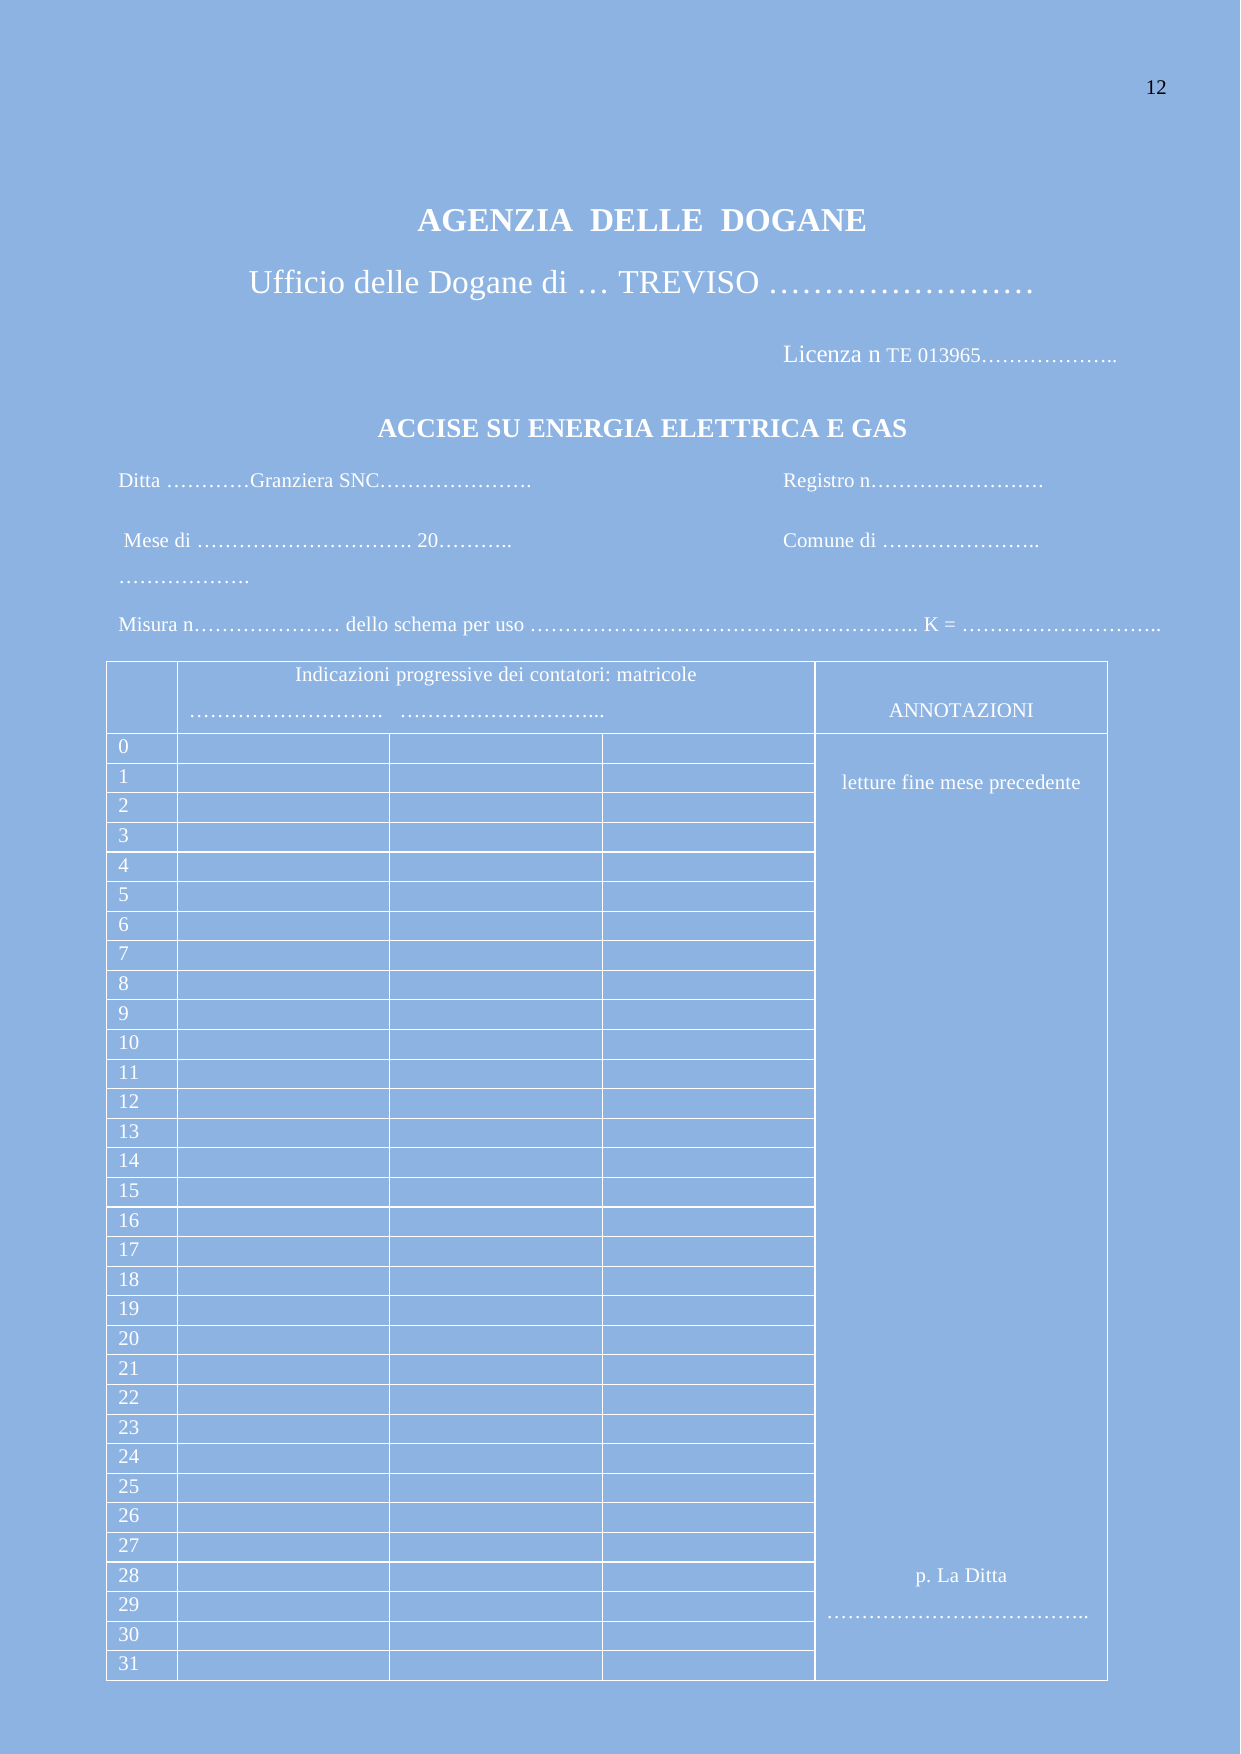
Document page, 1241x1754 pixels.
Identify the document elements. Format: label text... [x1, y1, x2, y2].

table_cell [603, 1030, 814, 1058]
table_cell 7 [107, 941, 177, 970]
table_cell 20 [107, 1326, 177, 1354]
table_header Indicazioni progressive dei contatori: matricole ………………………. ………………………... ………………………. [178, 662, 814, 733]
table_cell 5 [107, 882, 177, 911]
table_cell [178, 1208, 389, 1236]
table_cell [603, 1000, 814, 1029]
table_cell [603, 1178, 814, 1206]
table_header ANNOTAZIONI [816, 662, 1107, 733]
table_cell [390, 1208, 602, 1236]
table_cell [390, 1326, 602, 1354]
table_cell [178, 912, 389, 940]
table_cell [390, 1267, 602, 1295]
table_cell [390, 882, 602, 911]
table_cell [390, 793, 602, 822]
table_cell [603, 764, 814, 792]
table_cell 21 [107, 1355, 177, 1384]
table_cell 27 [107, 1533, 177, 1561]
table_cell 2 [107, 793, 177, 822]
table_cell [603, 1060, 814, 1088]
table_cell [390, 1385, 602, 1413]
subtitle AGENZIA DELLE DOGANE [118, 200, 1166, 238]
table_cell [390, 1355, 602, 1384]
table_cell [178, 1030, 389, 1058]
table_cell [603, 1119, 814, 1147]
table_cell [178, 1119, 389, 1147]
table_cell [390, 1178, 602, 1206]
table_cell [178, 1148, 389, 1177]
table_cell [603, 793, 814, 822]
table_cell [178, 1503, 389, 1532]
table_cell [178, 1267, 389, 1295]
text Licenza n TE 013965……………….. [118, 339, 1166, 368]
table_cell [178, 1296, 389, 1325]
table_cell [178, 941, 389, 970]
table_cell [390, 1089, 602, 1118]
table_cell 8 [107, 971, 177, 999]
table_cell 16 [107, 1208, 177, 1236]
table_cell 6 [107, 912, 177, 940]
table_cell 12 [107, 1089, 177, 1118]
table_cell [390, 1296, 602, 1325]
table_cell [603, 1651, 814, 1680]
table_cell [390, 1119, 602, 1147]
table_cell [178, 734, 389, 763]
table_cell [603, 1089, 814, 1118]
table_cell [178, 1385, 389, 1413]
table_cell [178, 764, 389, 792]
table_cell [178, 793, 389, 822]
table_cell [603, 1296, 814, 1325]
table_cell [603, 1385, 814, 1413]
text Misura n………………… dello schema per uso ……………………………………………….. K = ……………………….. [118, 612, 1166, 636]
table_cell 14 [107, 1148, 177, 1177]
table_cell [603, 1592, 814, 1621]
table_cell [178, 1474, 389, 1502]
table_cell 28 [107, 1563, 177, 1591]
table_cell 18 [107, 1267, 177, 1295]
text Ufficio delle Dogane di … TREVISO …………………… [118, 262, 1166, 301]
table_cell 13 [107, 1119, 177, 1147]
table_cell 22 [107, 1385, 177, 1413]
table_cell [178, 1060, 389, 1088]
table_cell [603, 1474, 814, 1502]
table_cell [603, 1444, 814, 1473]
table_cell [390, 764, 602, 792]
table_cell [178, 1592, 389, 1621]
table_cell [390, 1622, 602, 1650]
table_cell [603, 1503, 814, 1532]
text Mese di …………………………. 20……….. Comune di …………………..………………. [118, 528, 1166, 588]
table_cell [390, 912, 602, 940]
table_cell [603, 853, 814, 881]
table_cell [178, 971, 389, 999]
table_cell [603, 1326, 814, 1354]
table_cell 25 [107, 1474, 177, 1502]
table_cell [390, 1060, 602, 1088]
table_cell 4 [107, 853, 177, 881]
table_cell [390, 1444, 602, 1473]
table_cell [603, 1563, 814, 1591]
table_cell 9 [107, 1000, 177, 1029]
table_cell [178, 1651, 389, 1680]
table_cell [390, 1237, 602, 1266]
table_cell [603, 912, 814, 940]
table_cell [390, 1474, 602, 1502]
table_cell [603, 1208, 814, 1236]
table_cell [390, 1415, 602, 1443]
table_cell 1 [107, 764, 177, 792]
table_cell [603, 1267, 814, 1295]
table_cell [178, 1326, 389, 1354]
table_cell 29 [107, 1592, 177, 1621]
table_cell [178, 1415, 389, 1443]
table_cell 15 [107, 1178, 177, 1206]
table_cell [178, 1444, 389, 1473]
table_cell 23 [107, 1415, 177, 1443]
table_cell [603, 1622, 814, 1650]
table_cell [603, 823, 814, 851]
table_cell [390, 823, 602, 851]
table_cell [390, 1030, 602, 1058]
table_cell [603, 1355, 814, 1384]
table_cell [390, 941, 602, 970]
table_cell 19 [107, 1296, 177, 1325]
table_cell 30 [107, 1622, 177, 1650]
table_cell 0 [107, 734, 177, 763]
table_cell 3 [107, 823, 177, 851]
table_cell [603, 1237, 814, 1266]
table_header [107, 662, 177, 733]
table_cell [178, 882, 389, 911]
table_cell [603, 941, 814, 970]
table_cell 31 [107, 1651, 177, 1680]
table_cell [390, 734, 602, 763]
table_cell [390, 853, 602, 881]
table_cell [178, 1178, 389, 1206]
table_cell 10 [107, 1030, 177, 1058]
table_cell [603, 1533, 814, 1561]
table_cell [178, 823, 389, 851]
table_cell [390, 1533, 602, 1561]
table_cell 26 [107, 1503, 177, 1532]
table_cell [390, 1592, 602, 1621]
table_cell [178, 1089, 389, 1118]
table_cell [178, 1563, 389, 1591]
table_cell 17 [107, 1237, 177, 1266]
table_cell [603, 882, 814, 911]
table_cell [603, 971, 814, 999]
table_cell [390, 1651, 602, 1680]
table_cell [178, 853, 389, 881]
table_cell [390, 971, 602, 999]
table_cell [603, 1148, 814, 1177]
table_cell [603, 734, 814, 763]
table_cell [390, 1503, 602, 1532]
table_cell [178, 1533, 389, 1561]
subtitle ACCISE SU ENERGIA ELETTRICA E GAS [118, 412, 1166, 443]
table_cell [178, 1355, 389, 1384]
table_cell [603, 1415, 814, 1443]
table_cell [390, 1148, 602, 1177]
table_cell 11 [107, 1060, 177, 1088]
table_cell [390, 1000, 602, 1029]
table_cell 24 [107, 1444, 177, 1473]
table_cell [178, 1000, 389, 1029]
table_cell [178, 1622, 389, 1650]
table_cell letture fine mese precedente p. ……………………………….. [816, 734, 1107, 1680]
table_cell [178, 1237, 389, 1266]
table_cell [390, 1563, 602, 1591]
text Ditta …………Granziera SNC…………………. Registro n……………………. [118, 468, 1166, 492]
